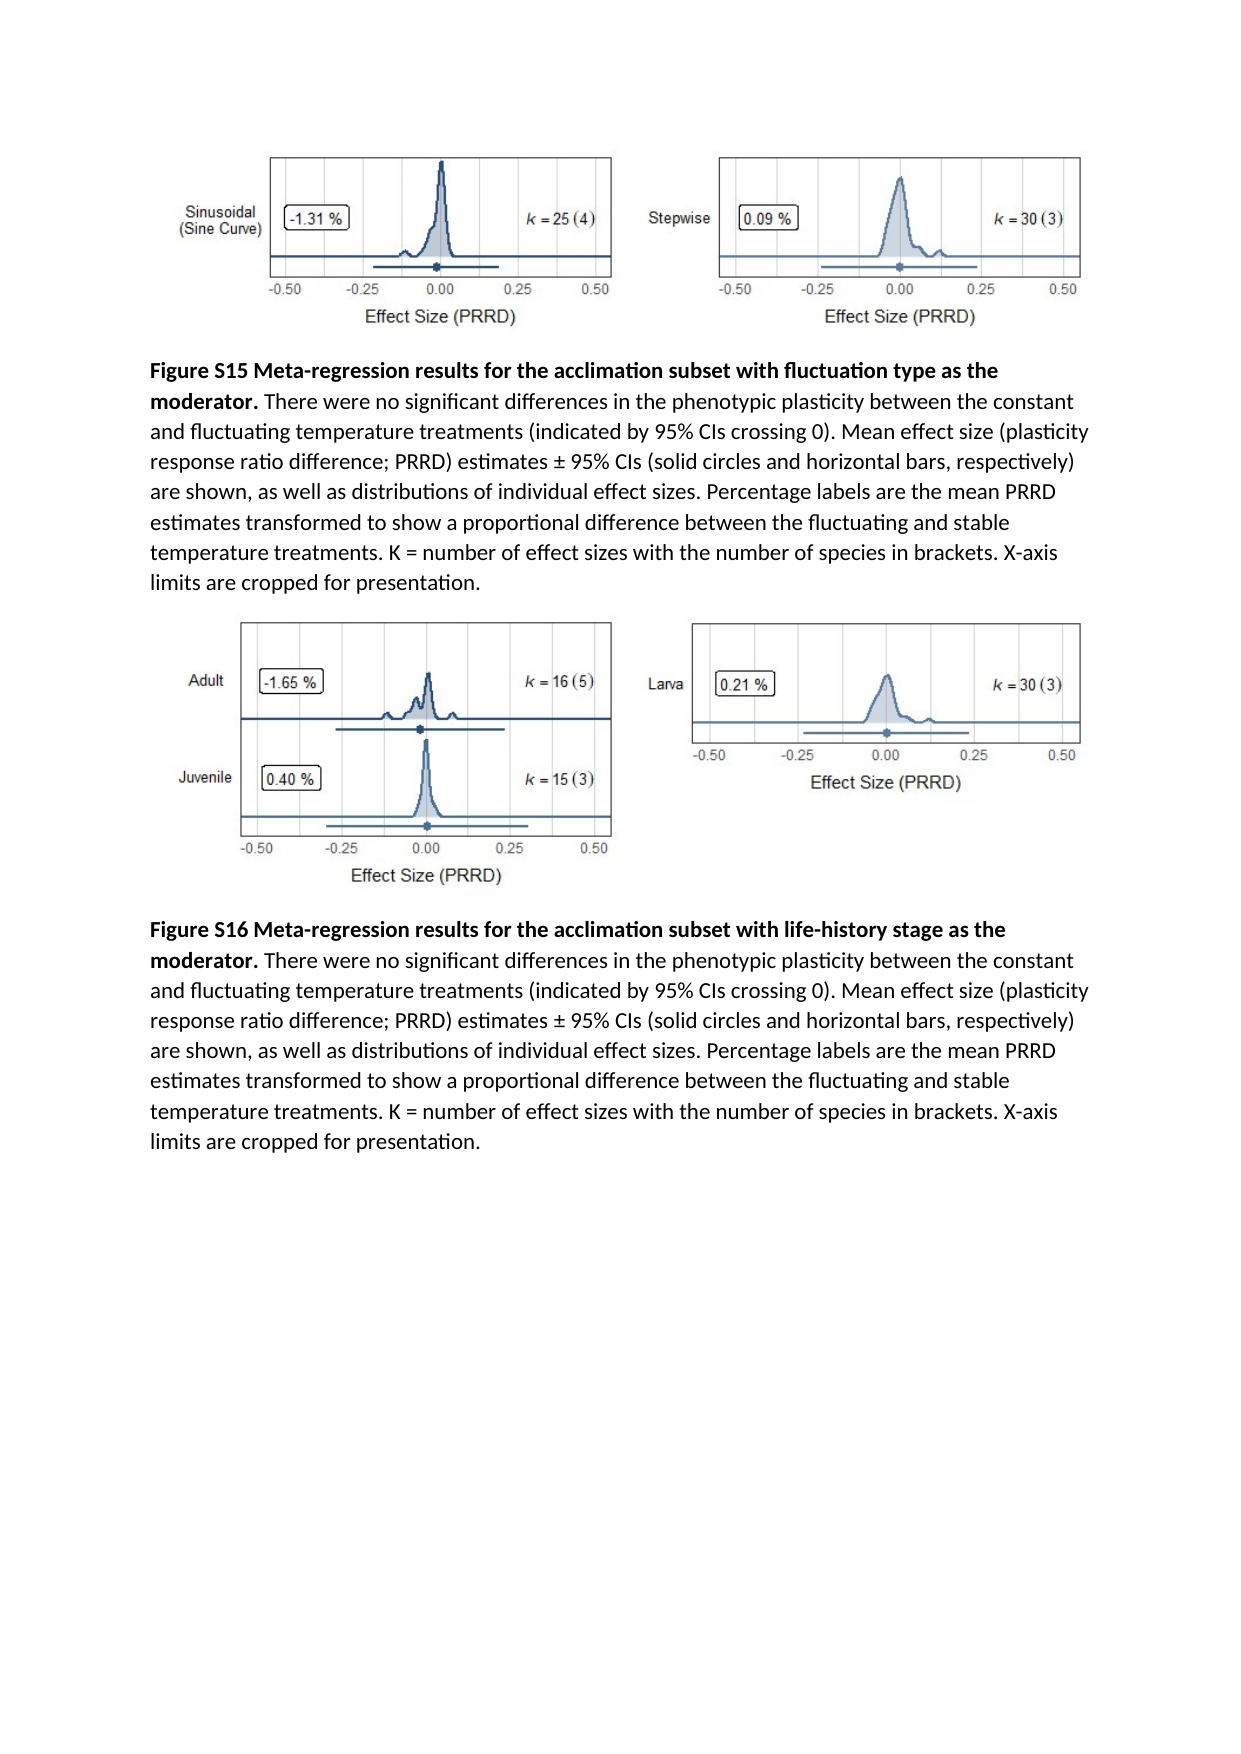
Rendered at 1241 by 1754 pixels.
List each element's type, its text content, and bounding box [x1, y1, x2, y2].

text Figure S16 Meta-regression results for the acclimation subset with life-history stage as the moderator. There were no significant differences in the phenotypic plasticity between the constant and fluctuating temperature treatments (indicated by 95% CIs crossing 0). Mean effect size (plasticity response ratio difference; PRRD) estimates ± 95% CIs (solid circles and horizontal bars, respectively) are shown, as well as distributions of individual effect sizes. Percentage labels are the mean PRRD estimates transformed to show a proportional difference between the fluctuating and stable temperature treatments. K = number of effect sizes with the number of species in brackets. X-axis limits are cropped for presentation. [150, 916, 1090, 1155]
picture [150, 615, 1089, 897]
picture [150, 150, 1089, 338]
text Figure S15 Meta-regression results for the acclimation subset with fluctuation type as the moderator. There were no significant differences in the phenotypic plasticity between the constant and fluctuating temperature treatments (indicated by 95% CIs crossing 0). Mean effect size (plasticity response ratio difference; PRRD) estimates ± 95% CIs (solid circles and horizontal bars, respectively) are shown, as well as distributions of individual effect sizes. Percentage labels are the mean PRRD estimates transformed to show a proportional difference between the fluctuating and stable temperature treatments. K = number of effect sizes with the number of species in brackets. X-axis limits are cropped for presentation. [150, 357, 1090, 596]
